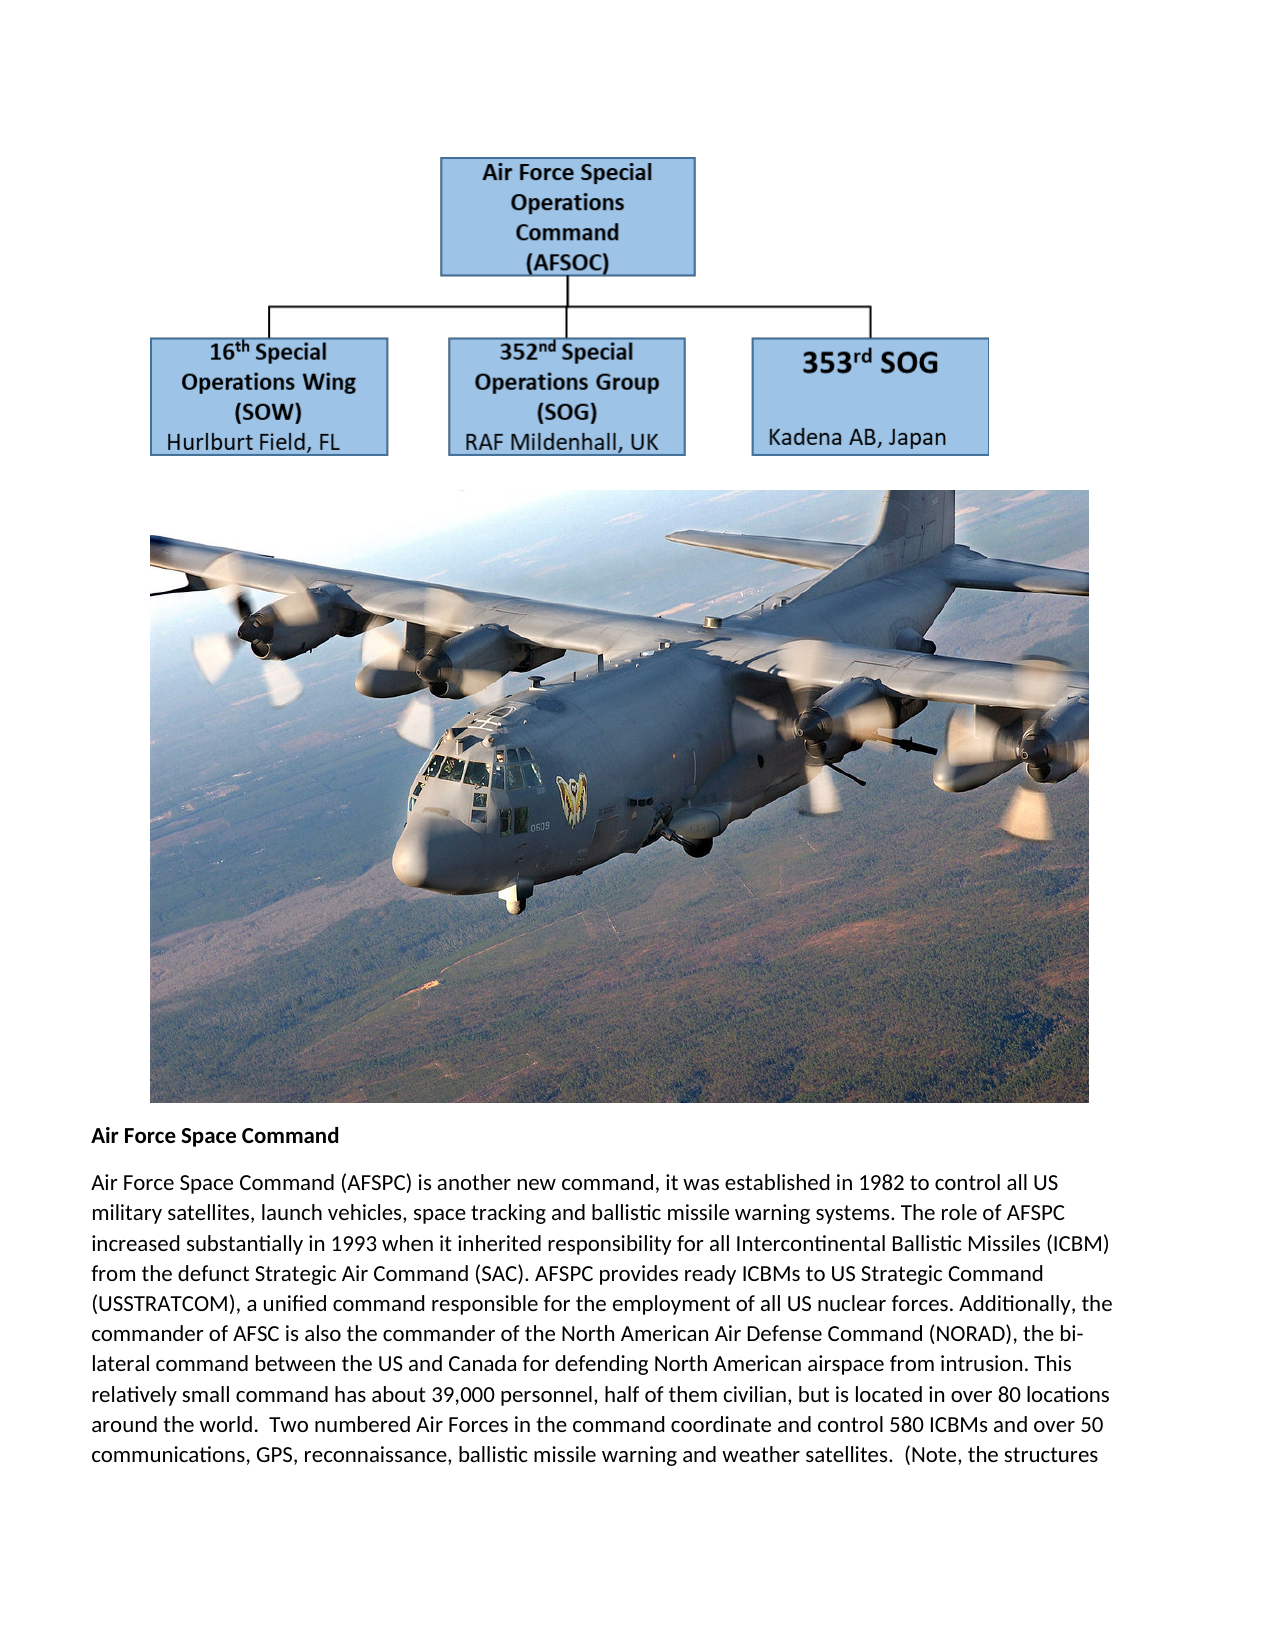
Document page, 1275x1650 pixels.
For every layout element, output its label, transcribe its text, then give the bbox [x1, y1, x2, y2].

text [91, 1168, 1125, 1468]
picture [150, 490, 1089, 1103]
picture [150, 150, 989, 472]
text Air Force Space Command [91, 1121, 1125, 1149]
